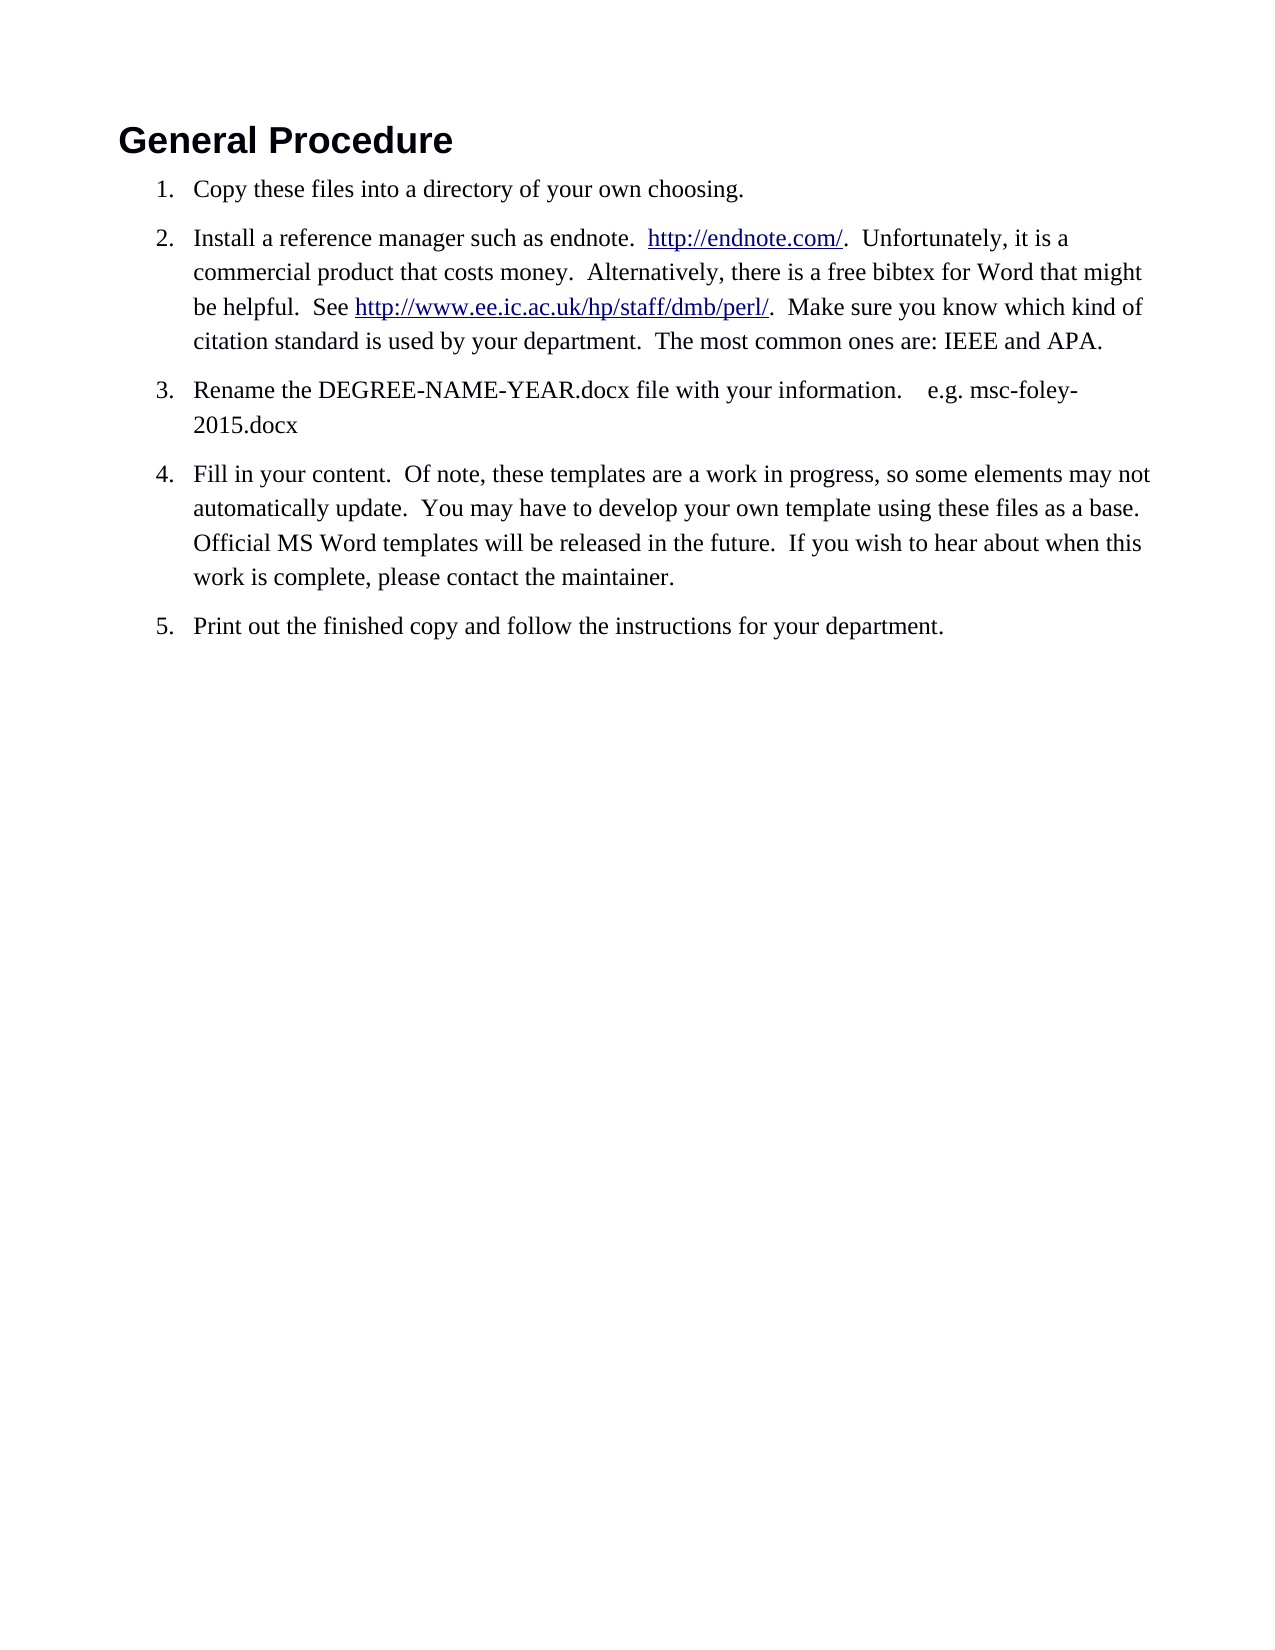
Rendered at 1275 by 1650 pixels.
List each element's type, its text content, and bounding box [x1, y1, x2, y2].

list Install a reference manager such as endnote. http://endnote.com/. Unfortunately, it is a commercial product that costs money. Alternatively, there is a free bibtex for Word that might be helpful. See http://www.ee.ic.ac.uk/hp/staff/dmb/perl/. Make sure you know which kind of citation standard is used by your department. The most common ones are: IEEE and APA. [156, 223, 1157, 355]
list Print out the finished copy and follow the instructions for your department. [156, 611, 1157, 640]
list Fill in your content. Of note, these templates are a work in progress, so some elements may not automatically update. You may have to develop your own template using these files as a base. Official MS Word templates will be released in the future. If you wish to hear about when this work is complete, please contact the maintainer. [156, 459, 1157, 591]
list Copy these files into a directory of your own choosing. [156, 174, 1157, 202]
subtitle General Procedure [118, 118, 1157, 161]
list Rename the DEGREE-NAME-YEAR.docx file with your information. e.g. msc-foley-2015.docx [156, 375, 1157, 438]
